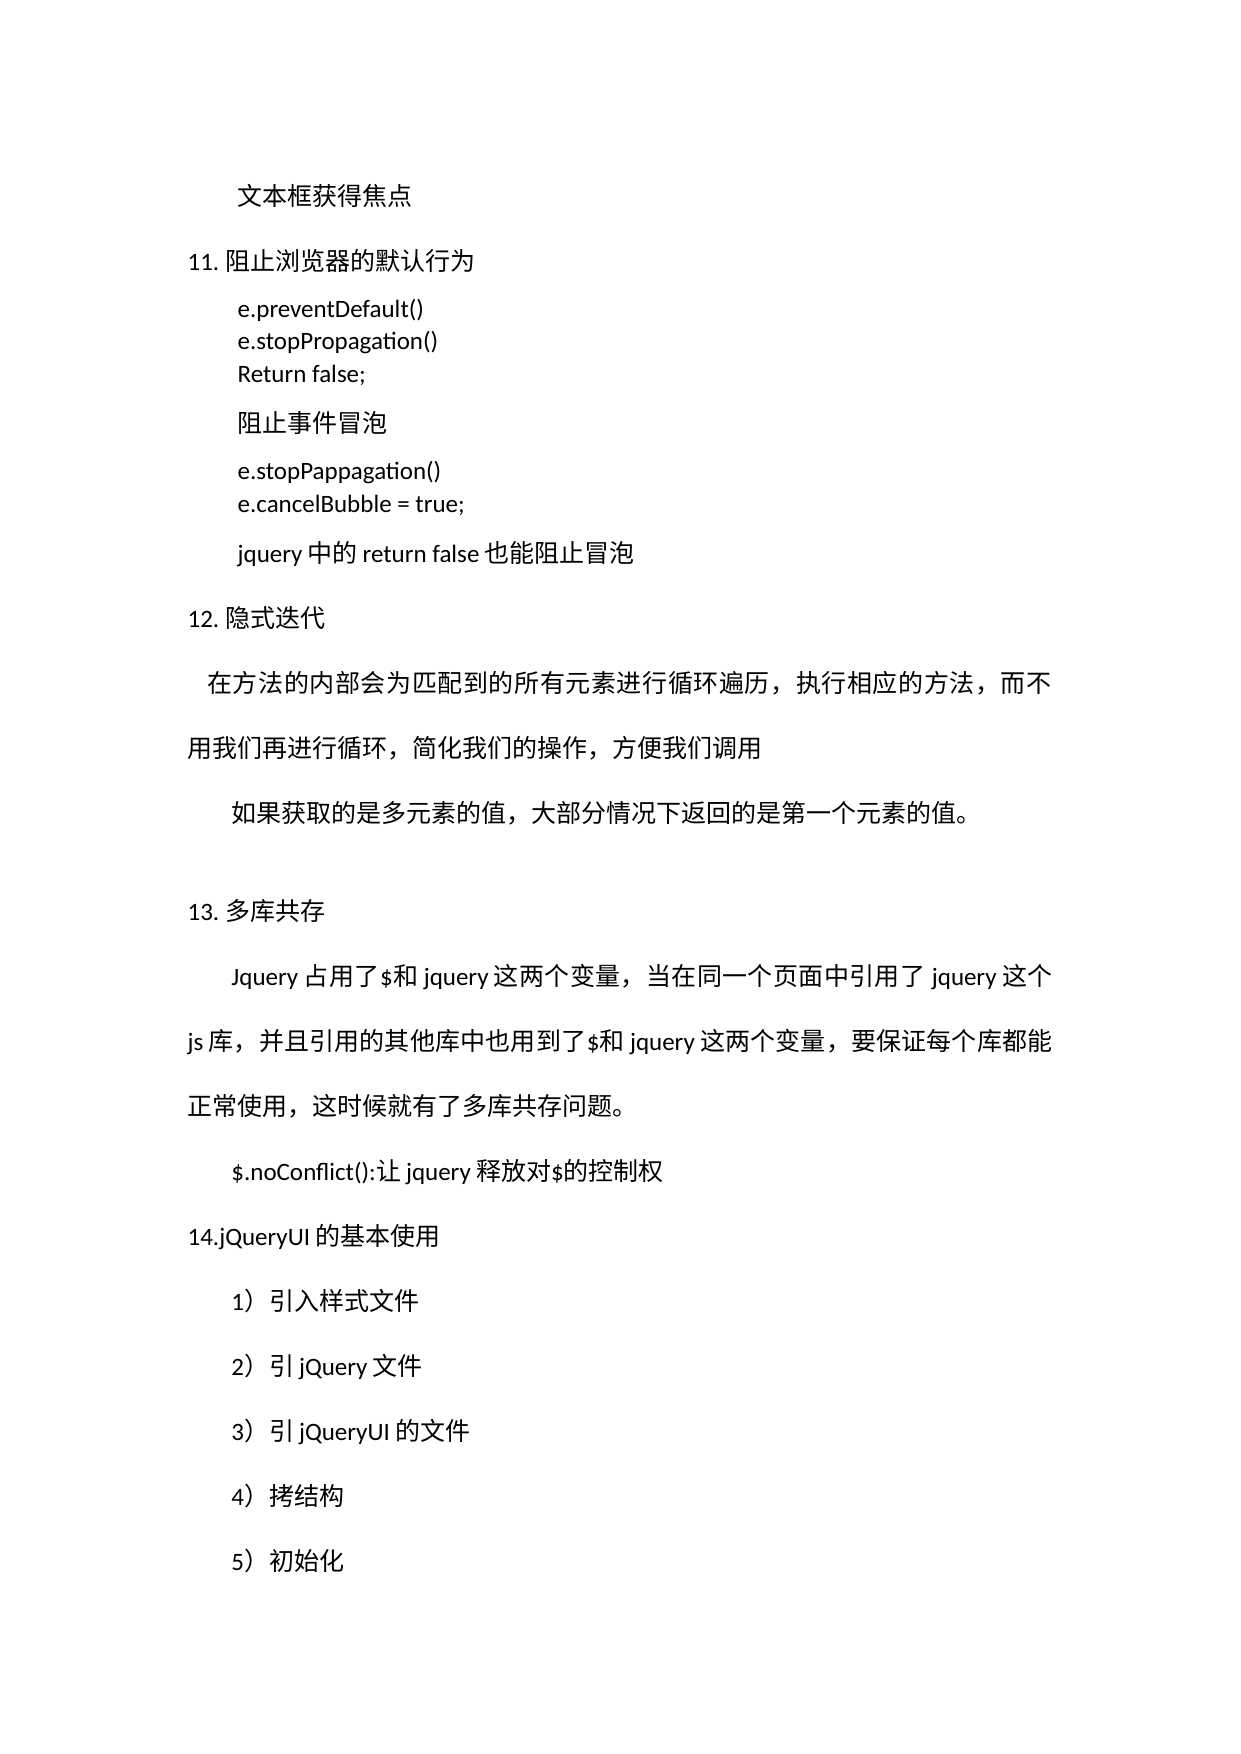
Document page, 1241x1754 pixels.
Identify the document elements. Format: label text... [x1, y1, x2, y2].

list 14.jQueryUI的基本使用 [187, 1202, 1053, 1267]
list 4）拷结构 [187, 1462, 1053, 1527]
list Return false; [187, 357, 1053, 389]
list e.stopPappagation() [187, 454, 1053, 487]
list e.cancelBubble = true; [187, 487, 1053, 519]
list 5）初始化 [187, 1527, 1053, 1592]
list 如果获取的是多元素的值，大部分情况下返回的是第一个元素的值。 [187, 779, 1053, 844]
list e.preventDefault() [187, 292, 1053, 324]
list Jquery占用了$和jquery这两个变量，当在同一个页面中引用了jquery这个js库，并且引用的其他库中也用到了$和jquery这两个变量，要保证每个库都能正常使用，这时候就有了多库共存问题。 [187, 942, 1053, 1137]
list 12. 隐式迭代 [187, 584, 1053, 649]
list e.stopPropagation() [187, 324, 1053, 357]
list 阻止事件冒泡 [187, 389, 1053, 454]
list jquery中的return false也能阻止冒泡 [187, 519, 1053, 584]
list 2）引jQuery文件 [187, 1332, 1053, 1397]
list 文本框获得焦点 [187, 162, 1053, 227]
list 13. 多库共存 [187, 877, 1053, 942]
list $.noConflict():让jquery释放对$的控制权 [187, 1137, 1053, 1202]
list 3）引jQueryUI的文件 [187, 1397, 1053, 1462]
list 11. 阻止浏览器的默认行为 [187, 227, 1053, 292]
list 1）引入样式文件 [187, 1267, 1053, 1332]
list 在方法的内部会为匹配到的所有元素进行循环遍历，执行相应的方法，而不用我们再进行循环，简化我们的操作，方便我们调用 [187, 649, 1053, 779]
